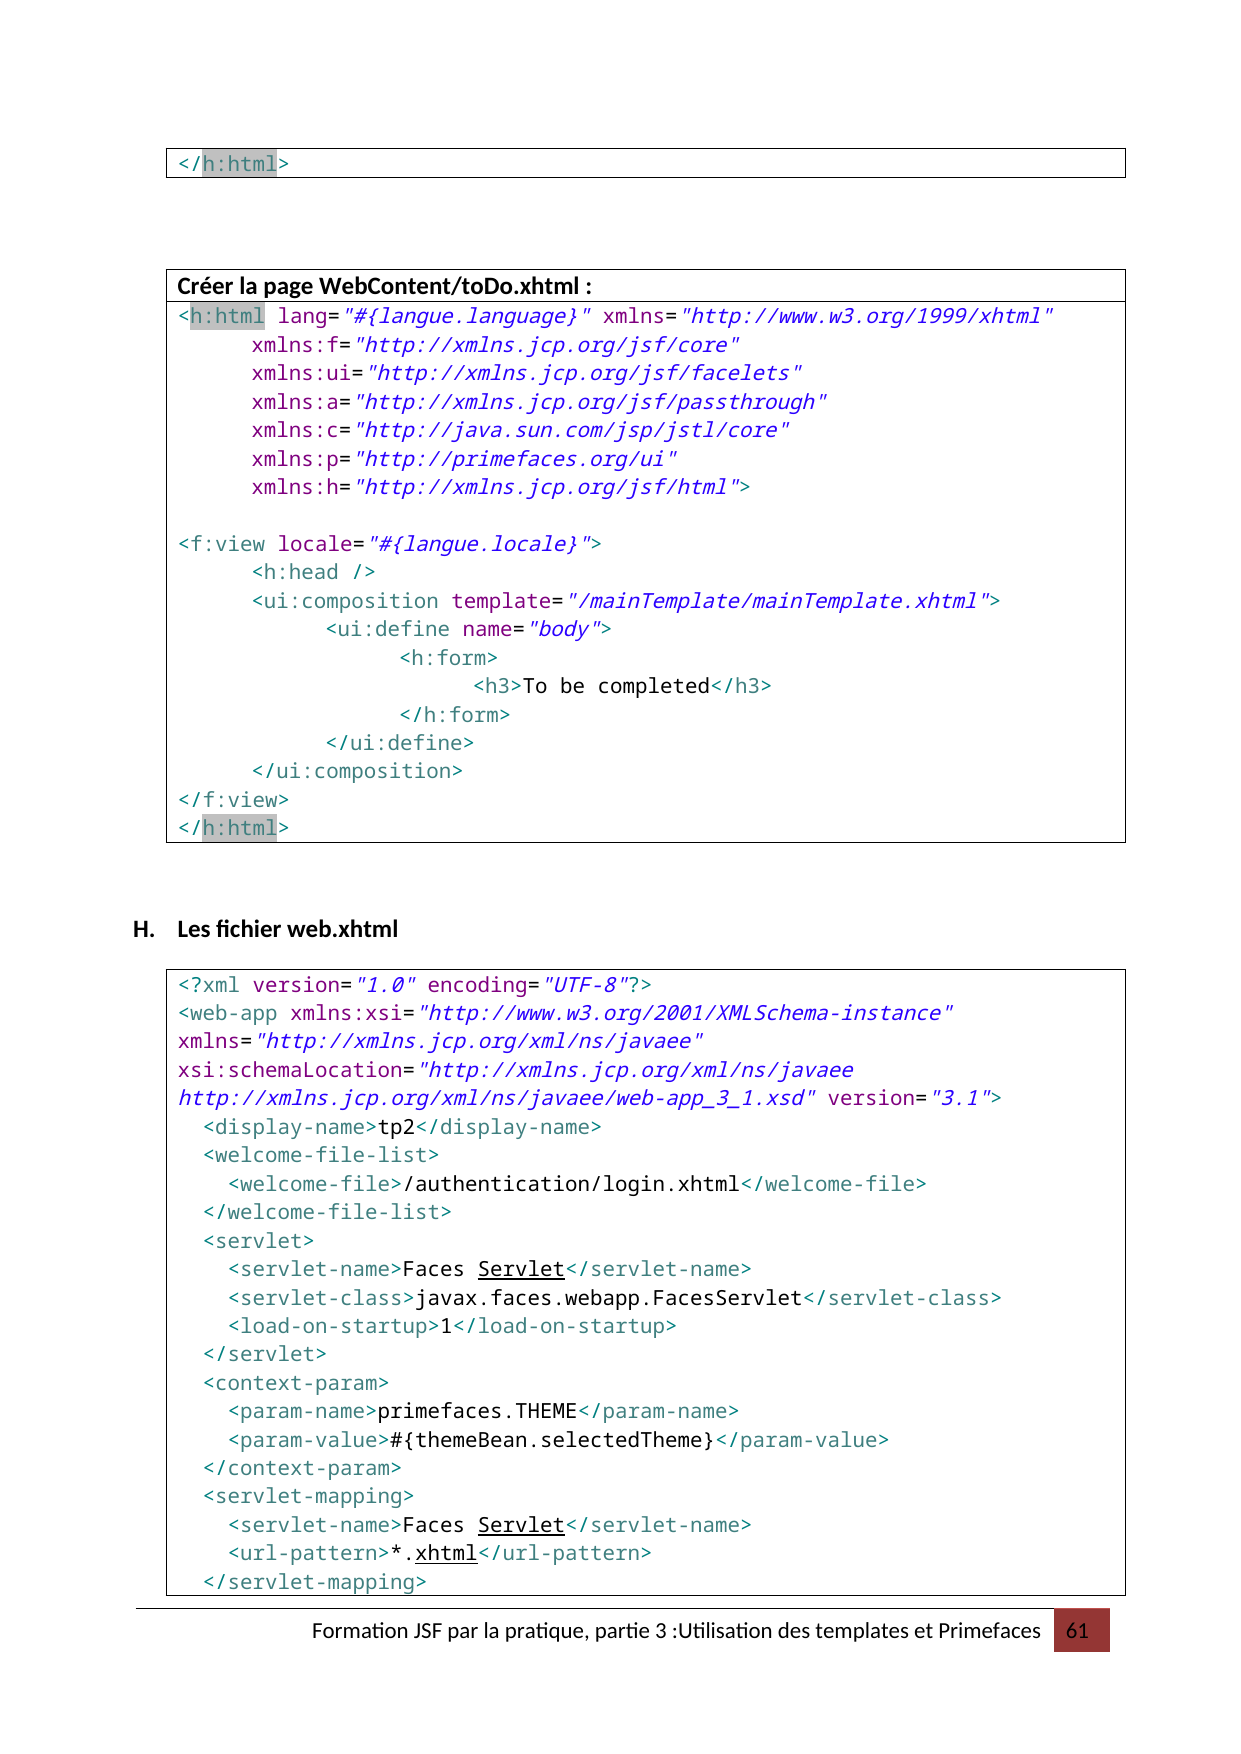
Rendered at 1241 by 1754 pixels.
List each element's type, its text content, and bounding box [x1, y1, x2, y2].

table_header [167, 970, 1125, 1595]
list Les fichier web.xhtml [133, 913, 1122, 943]
table_header Créer la page WebContent/toDo.xhtml : [167, 270, 1125, 301]
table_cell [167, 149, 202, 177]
table_cell <h:html lang="#{langue.language}" xmlns="http://www.w3.org/1999/xhtml" xmlns:f="http://xmlns.jcp.org/jsf/core" xmlns:ui="http://xmlns.jcp.org/jsf/facelets" xmlns:a="http://xmlns.jcp.org/jsf/passthrough" xmlns:c="http://java.sun.com/jsp/jstl/core" xmlns:p="http://primefaces.org/ui" xmlns:h="http://xmlns.jcp.org/jsf/html"> <f:view locale="#{langue.locale}"> <h:head /> <ui:composition template="/mainTemplate/mainTemplate.xhtml"> <ui:define name="body"> <h:form> <h3>To be completed</h3> </h:form> </ui:define> </ui:composition> </f:view> </h:html> [167, 302, 1125, 842]
